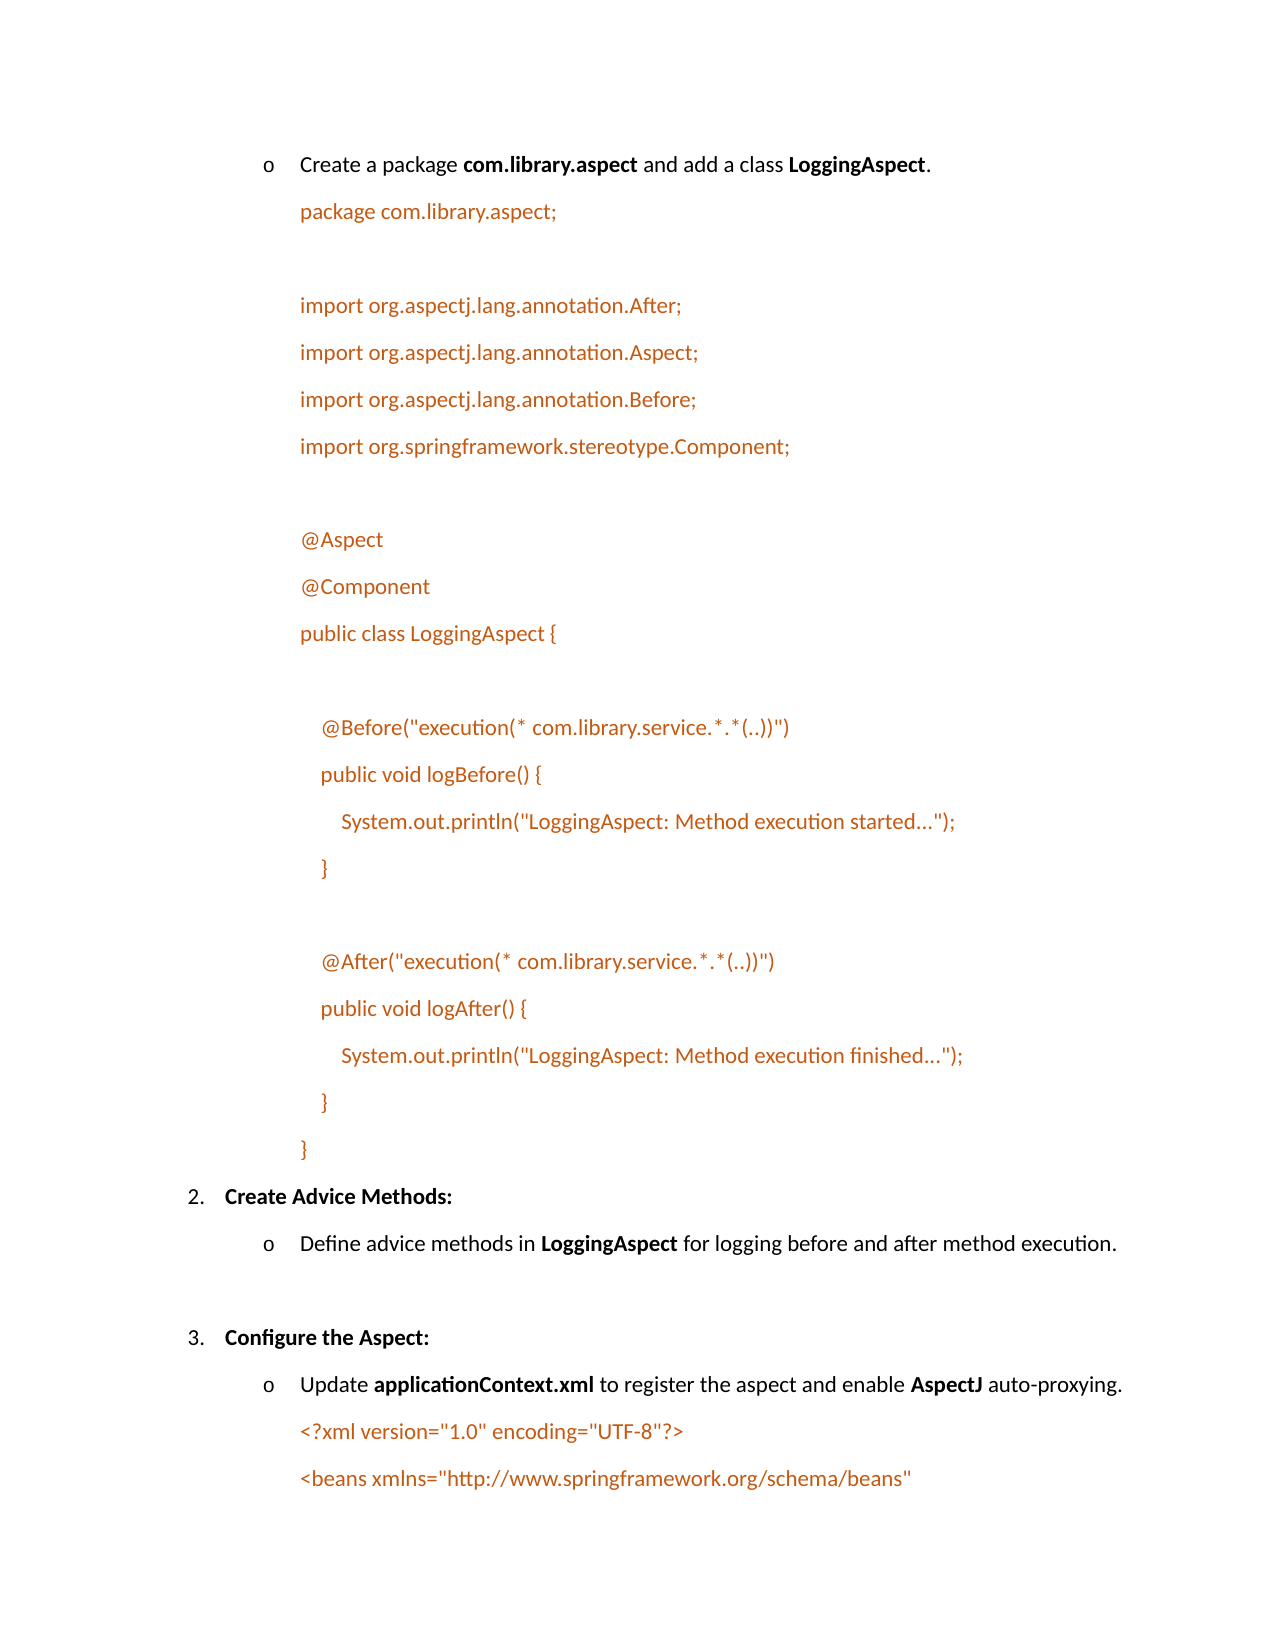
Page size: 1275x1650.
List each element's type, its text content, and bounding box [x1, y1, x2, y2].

text <beans xmlns="http://www.springframework.org/schema/beans" [300, 1464, 1125, 1492]
text @Aspect [300, 526, 1125, 553]
list Define advice methods in LoggingAspect for logging before and after method execution. [262, 1229, 1125, 1257]
list Create Advice Methods: [187, 1182, 1125, 1210]
text public void logBefore() { [300, 760, 1125, 788]
text } [300, 1135, 1125, 1163]
text @After("execution(* com.library.service.*.*(..))") [300, 947, 1125, 975]
list Update applicationContext.xml to register the aspect and enable AspectJ auto-proxying. [262, 1370, 1125, 1398]
text package com.library.aspect; [300, 197, 1125, 225]
text import org.aspectj.lang.annotation.Aspect; [300, 338, 1125, 366]
text import org.springframework.stereotype.Component; [300, 432, 1125, 460]
text } [300, 854, 1125, 882]
text System.out.println("LoggingAspect: Method execution started..."); [300, 807, 1125, 835]
list Configure the Aspect: [187, 1323, 1125, 1351]
text <?xml version="1.0" encoding="UTF-8"?> [300, 1417, 1125, 1445]
text } [300, 1088, 1125, 1116]
list Create a package com.library.aspect and add a class LoggingAspect. [262, 150, 1125, 178]
text System.out.println("LoggingAspect: Method execution finished..."); [300, 1041, 1125, 1069]
text import org.aspectj.lang.annotation.After; [300, 291, 1125, 319]
text @Component [300, 572, 1125, 600]
text public void logAfter() { [300, 994, 1125, 1022]
text public class LoggingAspect { [300, 619, 1125, 647]
text import org.aspectj.lang.annotation.Before; [300, 385, 1125, 413]
text @Before("execution(* com.library.service.*.*(..))") [300, 713, 1125, 741]
